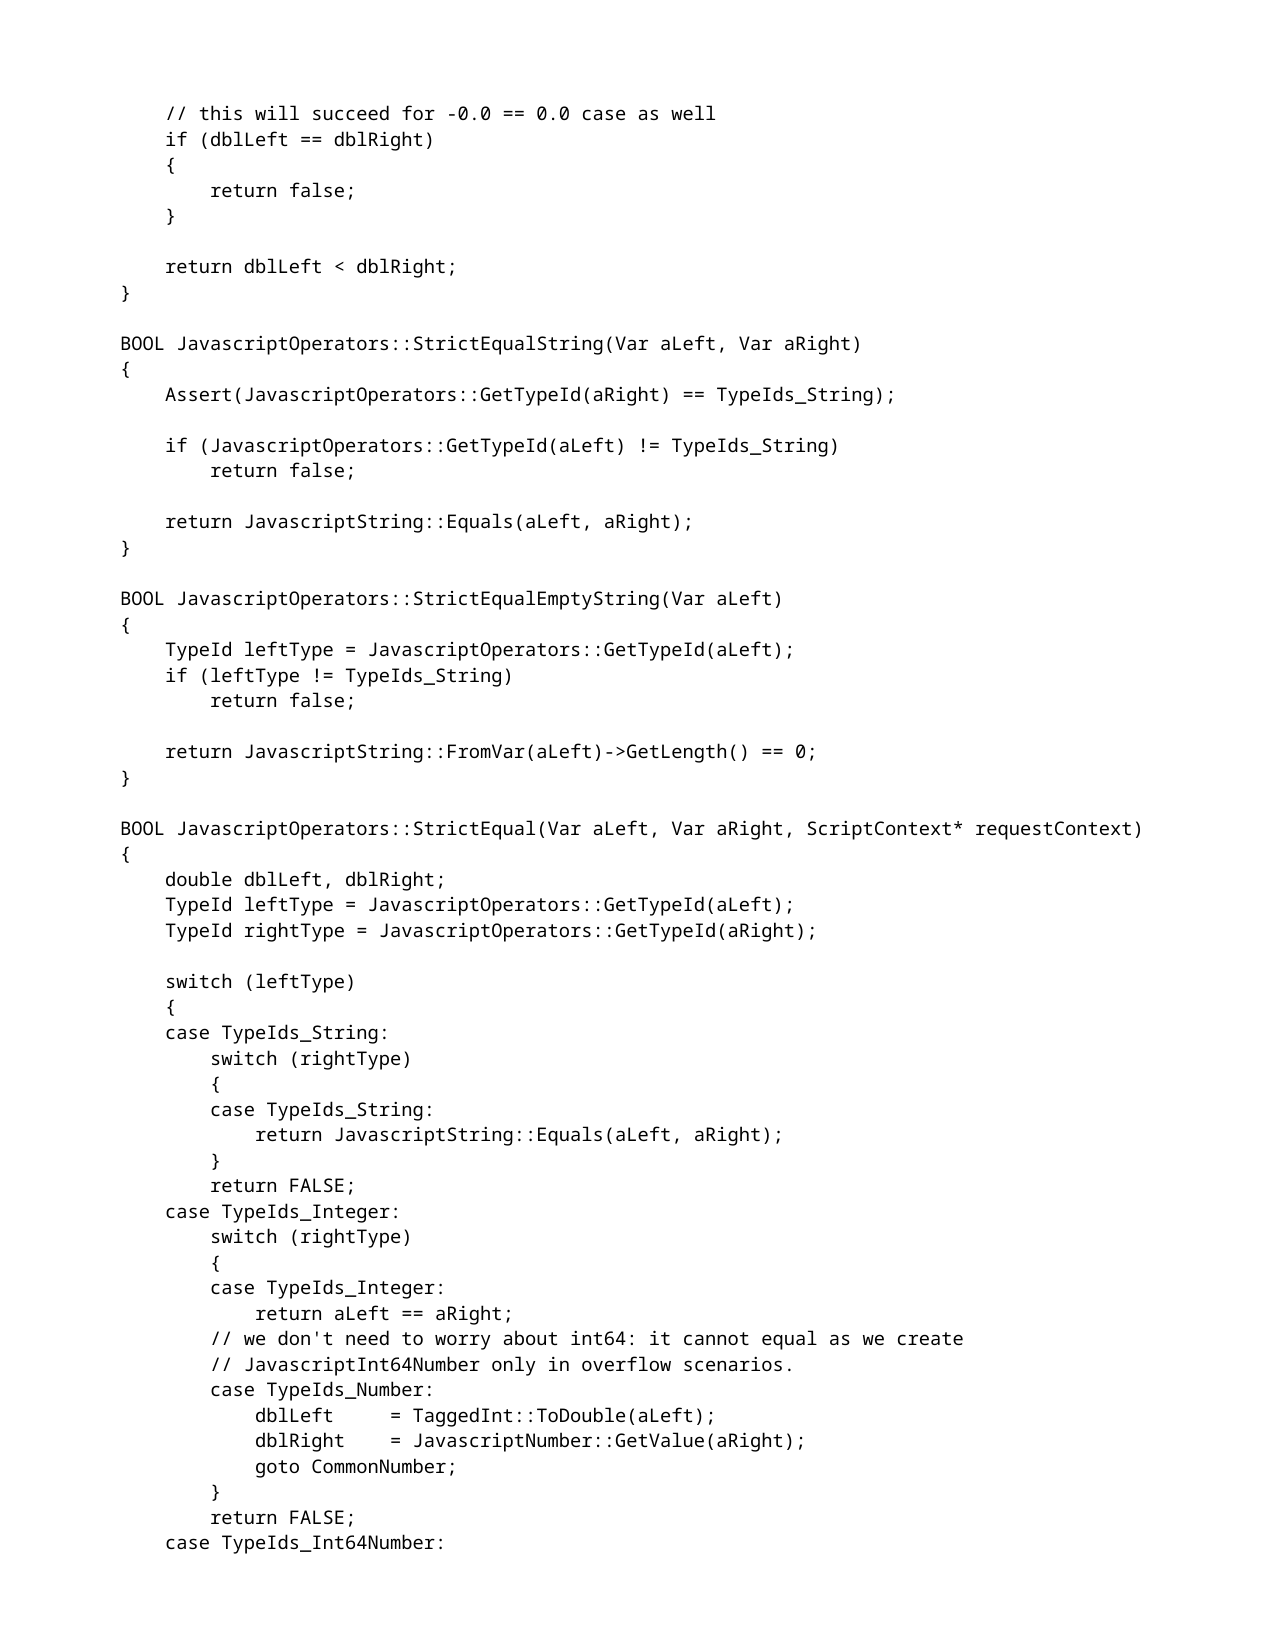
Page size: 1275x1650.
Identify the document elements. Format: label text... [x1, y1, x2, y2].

text TypeId leftType = JavascriptOperators::GetTypeId(aLeft); [75, 892, 1200, 917]
text // this will succeed for -0.0 == 0.0 case as well [75, 101, 1200, 126]
text return FALSE; [75, 1504, 1200, 1530]
text } [75, 534, 1200, 560]
text // JavascriptInt64Number only in overflow scenarios. [75, 1351, 1200, 1377]
text goto CommonNumber; [75, 1453, 1200, 1479]
text BOOL JavascriptOperators::StrictEqualString(Var aLeft, Var aRight) [75, 330, 1200, 356]
text return JavascriptString::Equals(aLeft, aRight); [75, 1121, 1200, 1147]
text dblRight = JavascriptNumber::GetValue(aRight); [75, 1428, 1200, 1453]
text case TypeIds_Number: [75, 1377, 1200, 1402]
text if (JavascriptOperators::GetTypeId(aLeft) != TypeIds_String) [75, 432, 1200, 458]
text // we don't need to worry about int64: it cannot equal as we create [75, 1326, 1200, 1351]
text if (leftType != TypeIds_String) [75, 662, 1200, 687]
text return FALSE; [75, 1172, 1200, 1198]
text return dblLeft < dblRight; [75, 254, 1200, 279]
text { [75, 994, 1200, 1019]
text TypeId leftType = JavascriptOperators::GetTypeId(aLeft); [75, 636, 1200, 662]
text { [75, 152, 1200, 177]
text { [75, 1249, 1200, 1274]
text switch (leftType) [75, 968, 1200, 994]
text if (dblLeft == dblRight) [75, 126, 1200, 152]
text return false; [75, 177, 1200, 203]
text } [75, 1147, 1200, 1172]
text } [75, 279, 1200, 305]
text switch (rightType) [75, 1223, 1200, 1249]
text double dblLeft, dblRight; [75, 866, 1200, 892]
text { [75, 841, 1200, 866]
text } [75, 764, 1200, 789]
text return JavascriptString::Equals(aLeft, aRight); [75, 509, 1200, 534]
text { [75, 611, 1200, 636]
text return aLeft == aRight; [75, 1300, 1200, 1326]
text } [75, 1479, 1200, 1504]
text Assert(JavascriptOperators::GetTypeId(aRight) == TypeIds_String); [75, 381, 1200, 407]
text { [75, 356, 1200, 381]
text { [75, 1070, 1200, 1096]
text switch (rightType) [75, 1045, 1200, 1070]
text return false; [75, 458, 1200, 483]
text } [75, 203, 1200, 228]
text case TypeIds_String: [75, 1019, 1200, 1045]
text BOOL JavascriptOperators::StrictEqual(Var aLeft, Var aRight, ScriptContext* requestContext) [75, 815, 1200, 841]
text return false; [75, 687, 1200, 713]
text dblLeft = TaggedInt::ToDouble(aLeft); [75, 1402, 1200, 1428]
text case TypeIds_String: [75, 1096, 1200, 1121]
text return JavascriptString::FromVar(aLeft)->GetLength() == 0; [75, 738, 1200, 764]
text TypeId rightType = JavascriptOperators::GetTypeId(aRight); [75, 917, 1200, 943]
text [75, 1530, 1200, 1555]
text case TypeIds_Integer: [75, 1274, 1200, 1300]
text case TypeIds_Integer: [75, 1198, 1200, 1223]
text BOOL JavascriptOperators::StrictEqualEmptyString(Var aLeft) [75, 585, 1200, 611]
